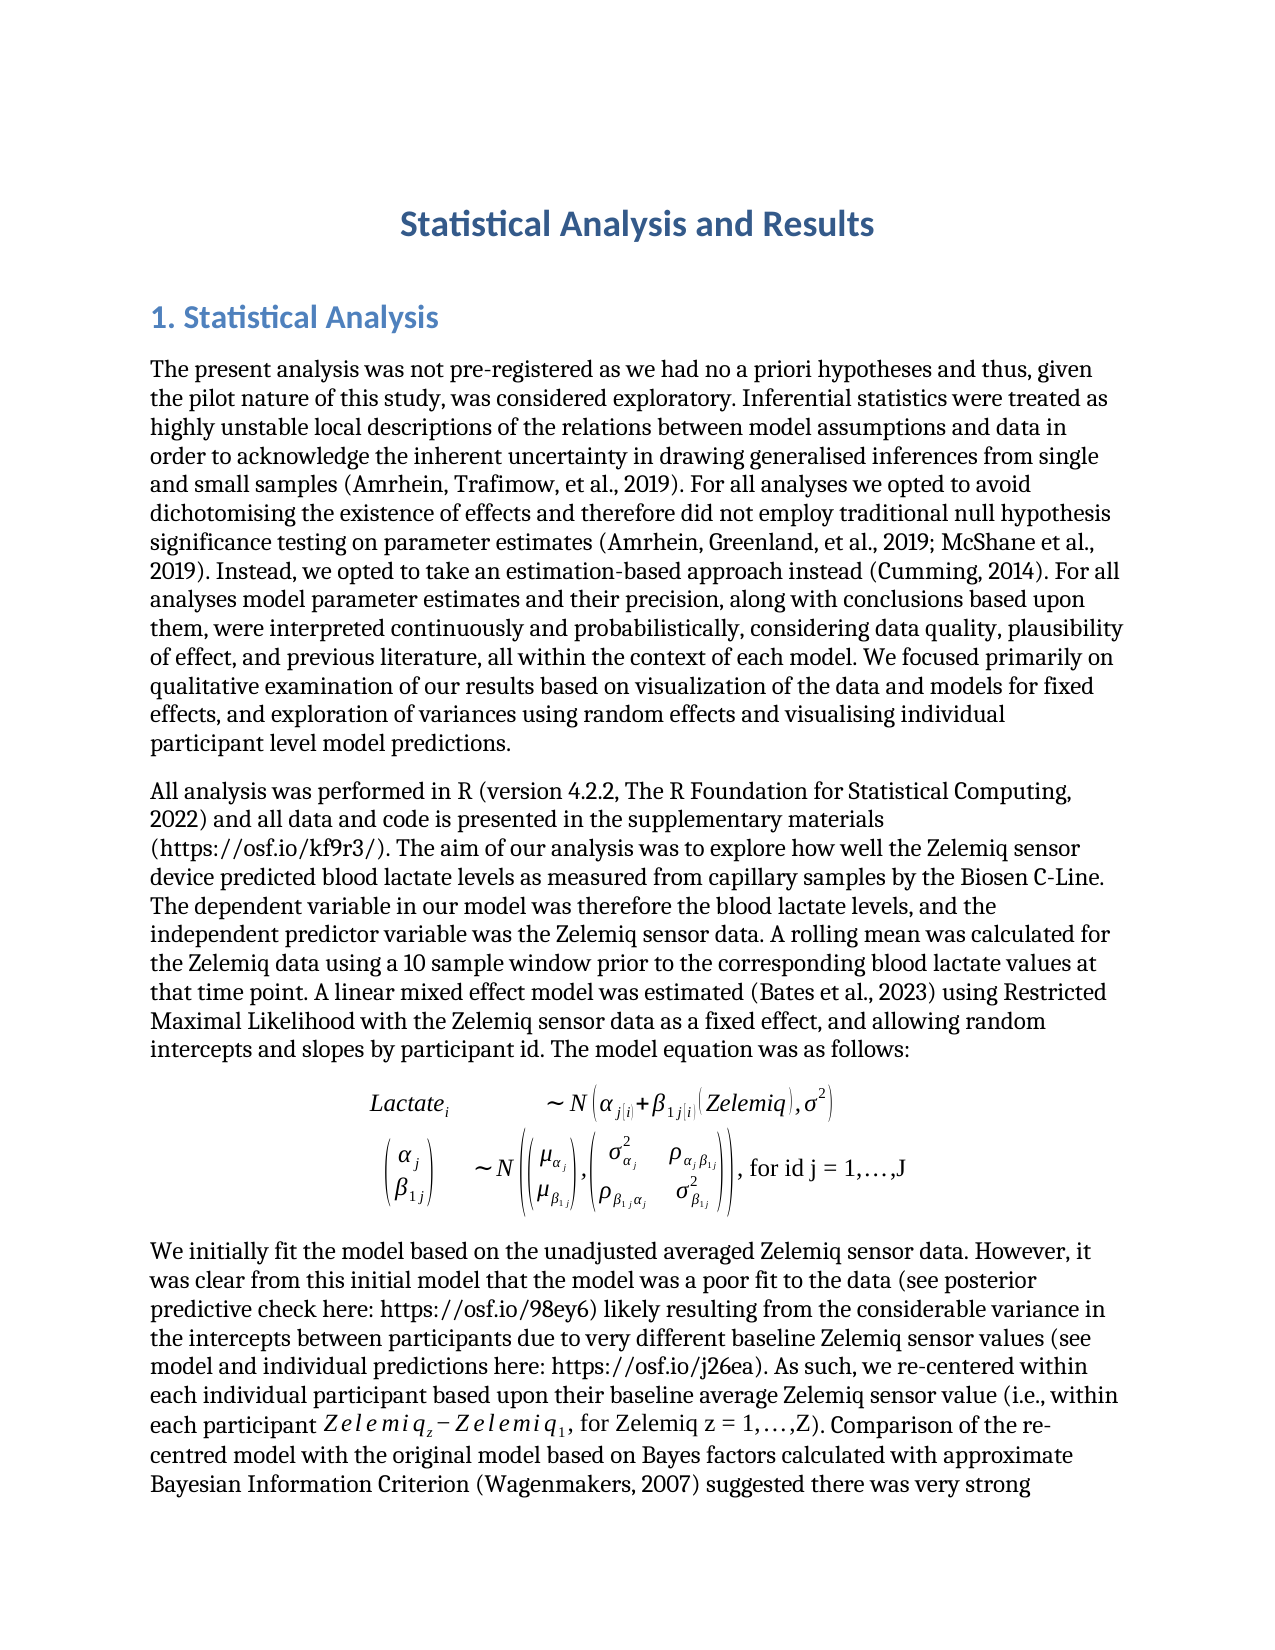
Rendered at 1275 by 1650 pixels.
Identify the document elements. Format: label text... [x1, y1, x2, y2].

subtitle 1. Statistical Analysis [150, 296, 1125, 337]
title Statistical Analysis and Results [150, 200, 1125, 246]
text The present analysis was not pre-registered as we had no a priori hypotheses and thus, given the pilot nature of this study, was considered exploratory. Inferential statistics were treated as highly unstable local descriptions of the relations between model assumptions and data in order to acknowledge the inherent uncertainty in drawing generalised inferences from single and small samples (Amrhein, Trafimow, et al., 2019). For all analyses we opted to avoid dichotomising the existence of effects and therefore did not employ traditional null hypothesis significance testing on parameter estimates (Amrhein, Greenland, et al., 2019; McShane et al., 2019). Instead, we opted to take an estimation-based approach instead (Cumming, 2014). For all analyses model parameter estimates and their precision, along with conclusions based upon them, were interpreted continuously and probabilistically, considering data quality, plausibility of effect, and previous literature, all within the context of each model. We focused primarily on qualitative examination of our results based on visualization of the data and models for fixed effects, and exploration of variances using random effects and visualising individual participant level model predictions. [150, 355, 1125, 758]
text All analysis was performed in R (version 4.2.2, The R Foundation for Statistical Computing, 2022) and all data and code is presented in the supplementary materials (https://osf.io/kf9r3/). The aim of our analysis was to explore how well the Zelemiq sensor device predicted blood lactate levels as measured from capillary samples by the Biosen C-Line. The dependent variable in our model was therefore the blood lactate levels, and the independent predictor variable was the Zelemiq sensor data. A rolling mean was calculated for the Zelemiq data using a 10 sample window prior to the corresponding blood lactate values at that time point. A linear mixed effect model was estimated (Bates et al., 2023) using Restricted Maximal Likelihood with the Zelemiq sensor data as a fixed effect, and allowing random intercepts and slopes by participant id. The model equation was as follows: [150, 777, 1125, 1064]
